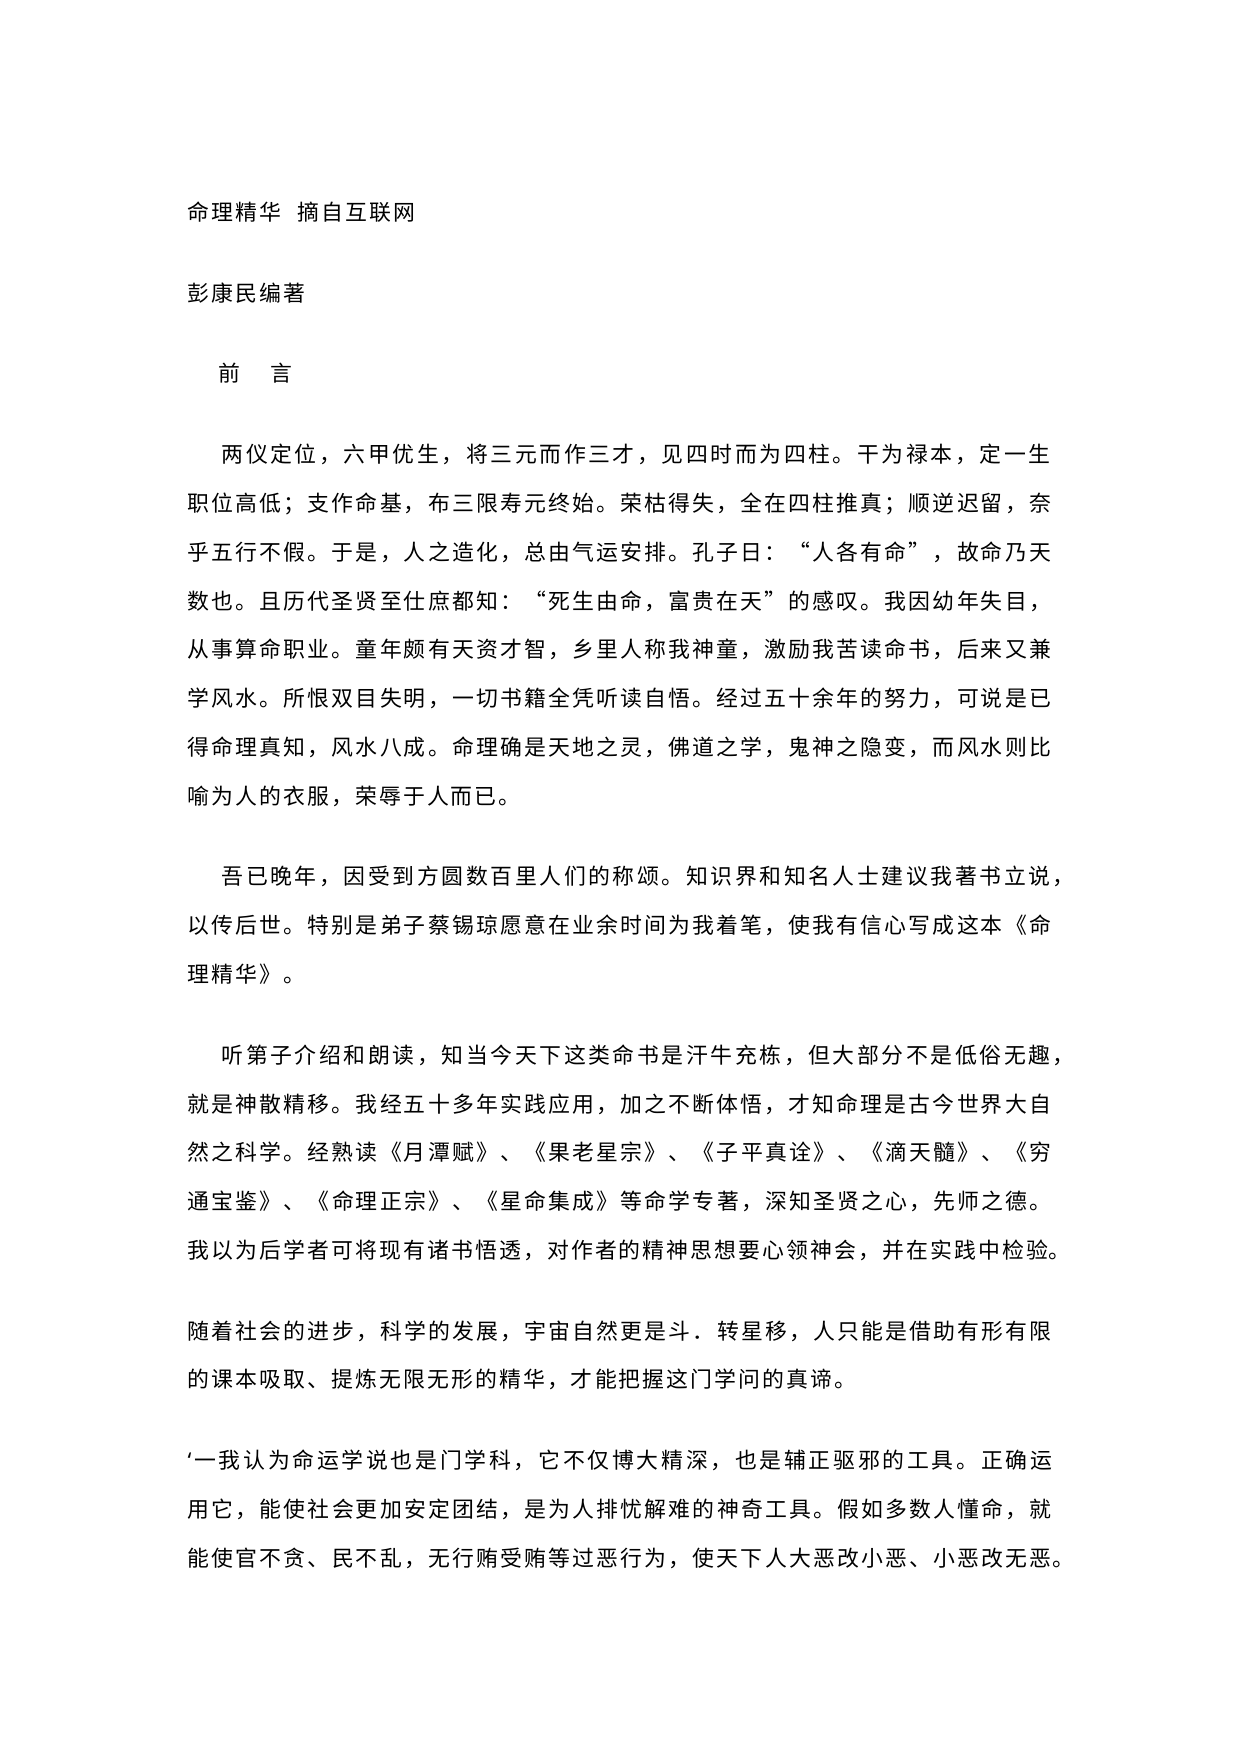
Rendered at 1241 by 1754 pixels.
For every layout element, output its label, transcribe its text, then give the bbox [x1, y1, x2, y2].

text 听第子介绍和朗读，知当今天下这类命书是汗牛充栋，但大部分不是低俗无趣，就是神散精移。我经五十多年实践应用，加之不断体悟，才知命理是古今世界大自然之科学。经熟读《月潭赋》、《果老星宗》、《子平真诠》、《滴天髓》、《穷通宝鉴》、《命理正宗》、《星命集成》等命学专著，深知圣贤之心，先师之德。我以为后学者可将现有诸书悟透，对作者的精神思想要心领神会，并在实践中检验。 [187, 1037, 1053, 1265]
text 两仪定位，六甲优生，将三元而作三才，见四时而为四柱。干为禄本，定一生职位高低；支作命基，布三限寿元终始。荣枯得失，全在四柱推真；顺逆迟留，奈乎五行不假。于是，人之造化，总由气运安排。孔子日：“人各有命”，故命乃天数也。且历代圣贤至仕庶都知：“死生由命，富贵在天”的感叹。我因幼年失目，从事算命职业。童年颇有天资才智，乡里人称我神童，激励我苦读命书，后来又兼学风水。所恨双目失明，一切书籍全凭听读自悟。经过五十余年的努力，可说是已得命理真知，风水八成。命理确是天地之灵，佛道之学，鬼神之隐变，而风水则比喻为人的衣服，荣辱于人而已。 [187, 437, 1053, 811]
text 命理精华 摘自互联网 [187, 194, 1053, 227]
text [187, 1443, 1053, 1573]
text 彭康民编著 [187, 275, 1053, 308]
text 随着社会的进步，科学的发展，宇宙自然更是斗．转星移，人只能是借助有形有限的课本吸取、提炼无限无形的精华，才能把握这门学问的真谛。 [187, 1313, 1053, 1394]
text 前 言 [187, 356, 1053, 389]
text 吾已晚年，因受到方圆数百里人们的称颂。知识界和知名人士建议我著书立说，以传后世。特别是弟子蔡锡琼愿意在业余时间为我着笔，使我有信心写成这本《命理精华》。 [187, 859, 1053, 989]
